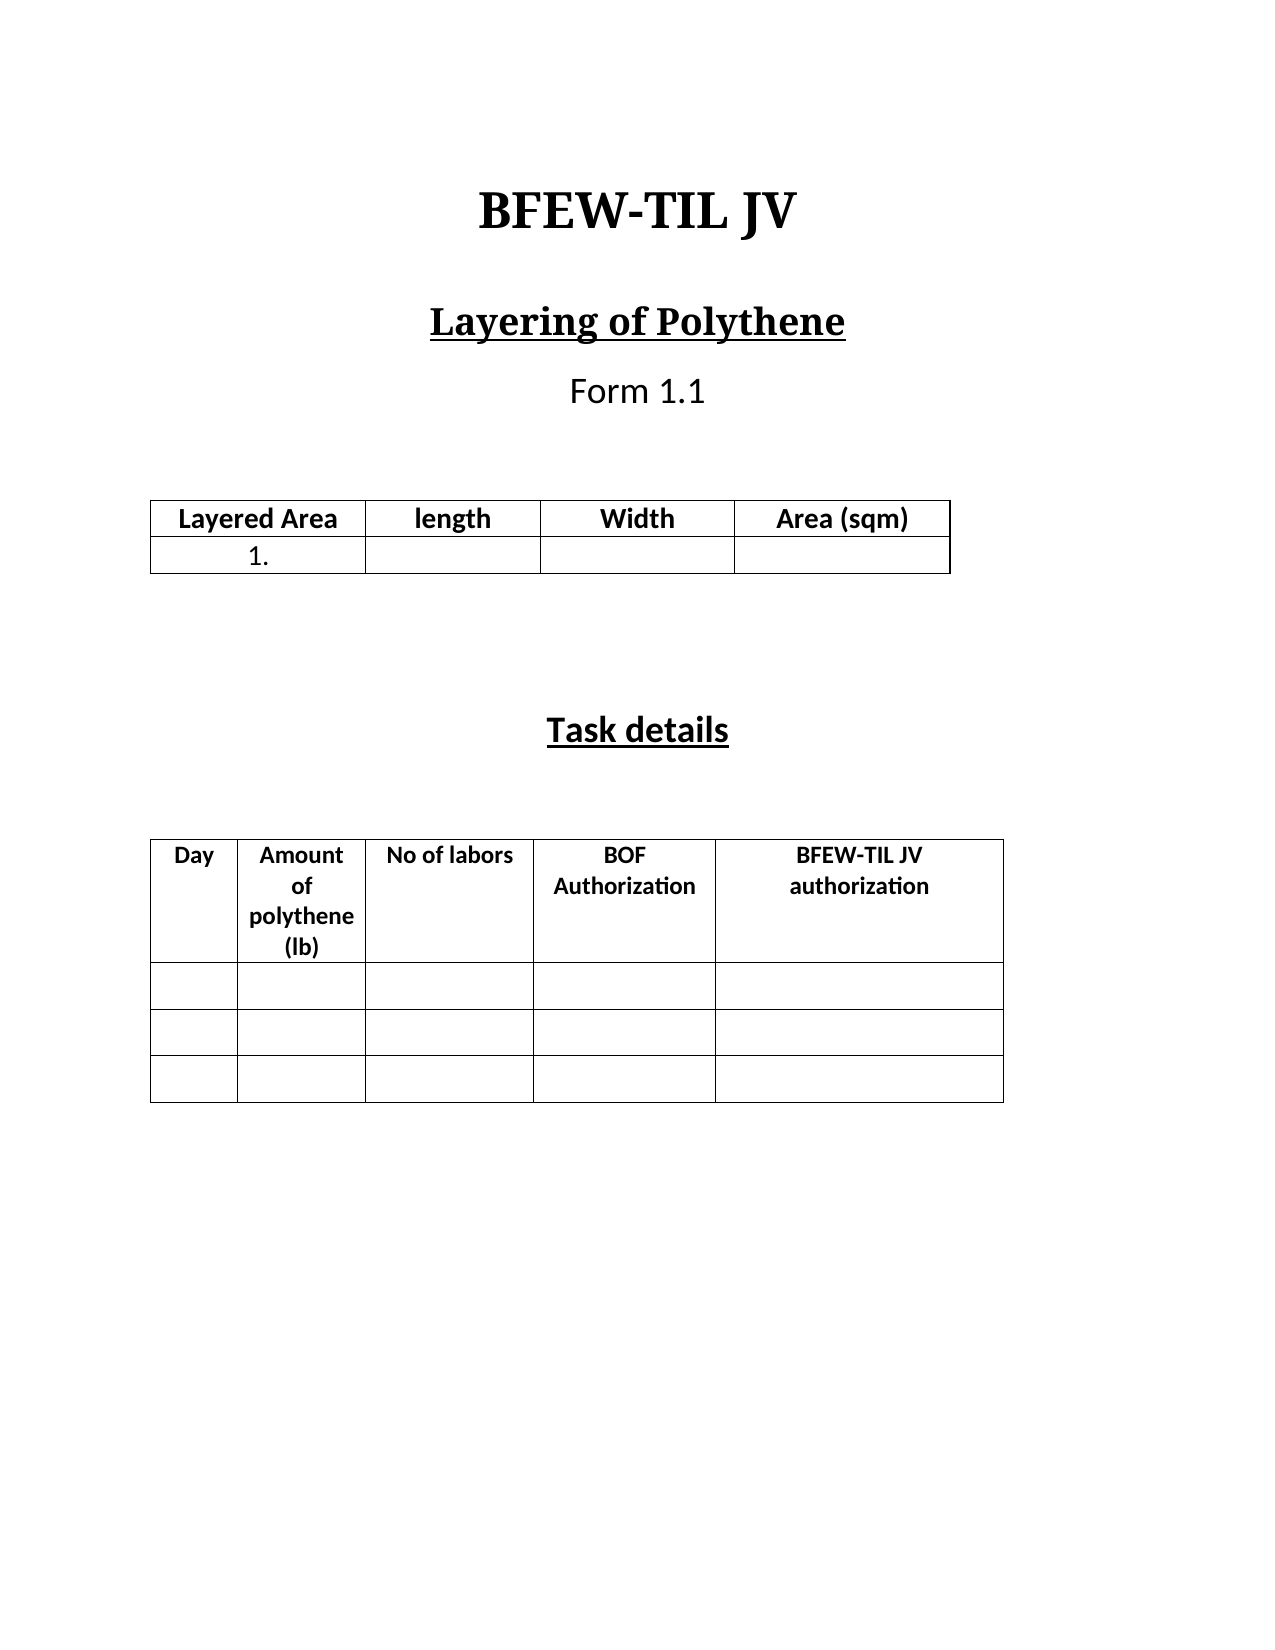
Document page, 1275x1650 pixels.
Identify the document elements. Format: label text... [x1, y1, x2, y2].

table_cell [366, 1010, 533, 1055]
table_cell [735, 537, 949, 573]
table_cell [366, 963, 533, 1008]
table_cell [541, 537, 734, 573]
table_cell [366, 537, 540, 573]
table_cell [716, 963, 1003, 1008]
table_header Amount of polythene (lb) [238, 840, 365, 962]
table_cell [238, 1056, 365, 1102]
table_header Layered Area [151, 501, 365, 536]
table_cell [534, 963, 715, 1008]
table_header Area (sqm) [735, 501, 949, 536]
table_cell [238, 963, 365, 1008]
table_cell 1. [151, 537, 365, 573]
text Form 1.1 [150, 367, 1125, 413]
table_cell [534, 1056, 715, 1102]
text Task details [150, 706, 1125, 752]
table_cell [716, 1010, 1003, 1055]
table_cell [366, 1056, 533, 1102]
table_header Width [541, 501, 734, 536]
table_header length [366, 501, 540, 536]
table_cell [534, 1010, 715, 1055]
table_cell [151, 1056, 237, 1102]
table_cell [151, 963, 237, 1008]
table_cell [238, 1010, 365, 1055]
table_header No of labors [366, 840, 533, 962]
table_header BFEW-TIL JV authorization [716, 840, 1003, 962]
text Layering of Polythene [150, 295, 1125, 346]
subtitle BFEW-TIL JV [150, 175, 1125, 243]
table_cell [151, 1010, 237, 1055]
table_cell [716, 1056, 1003, 1102]
table_header BOF Authorization [534, 840, 715, 962]
table_header Day [151, 840, 237, 962]
